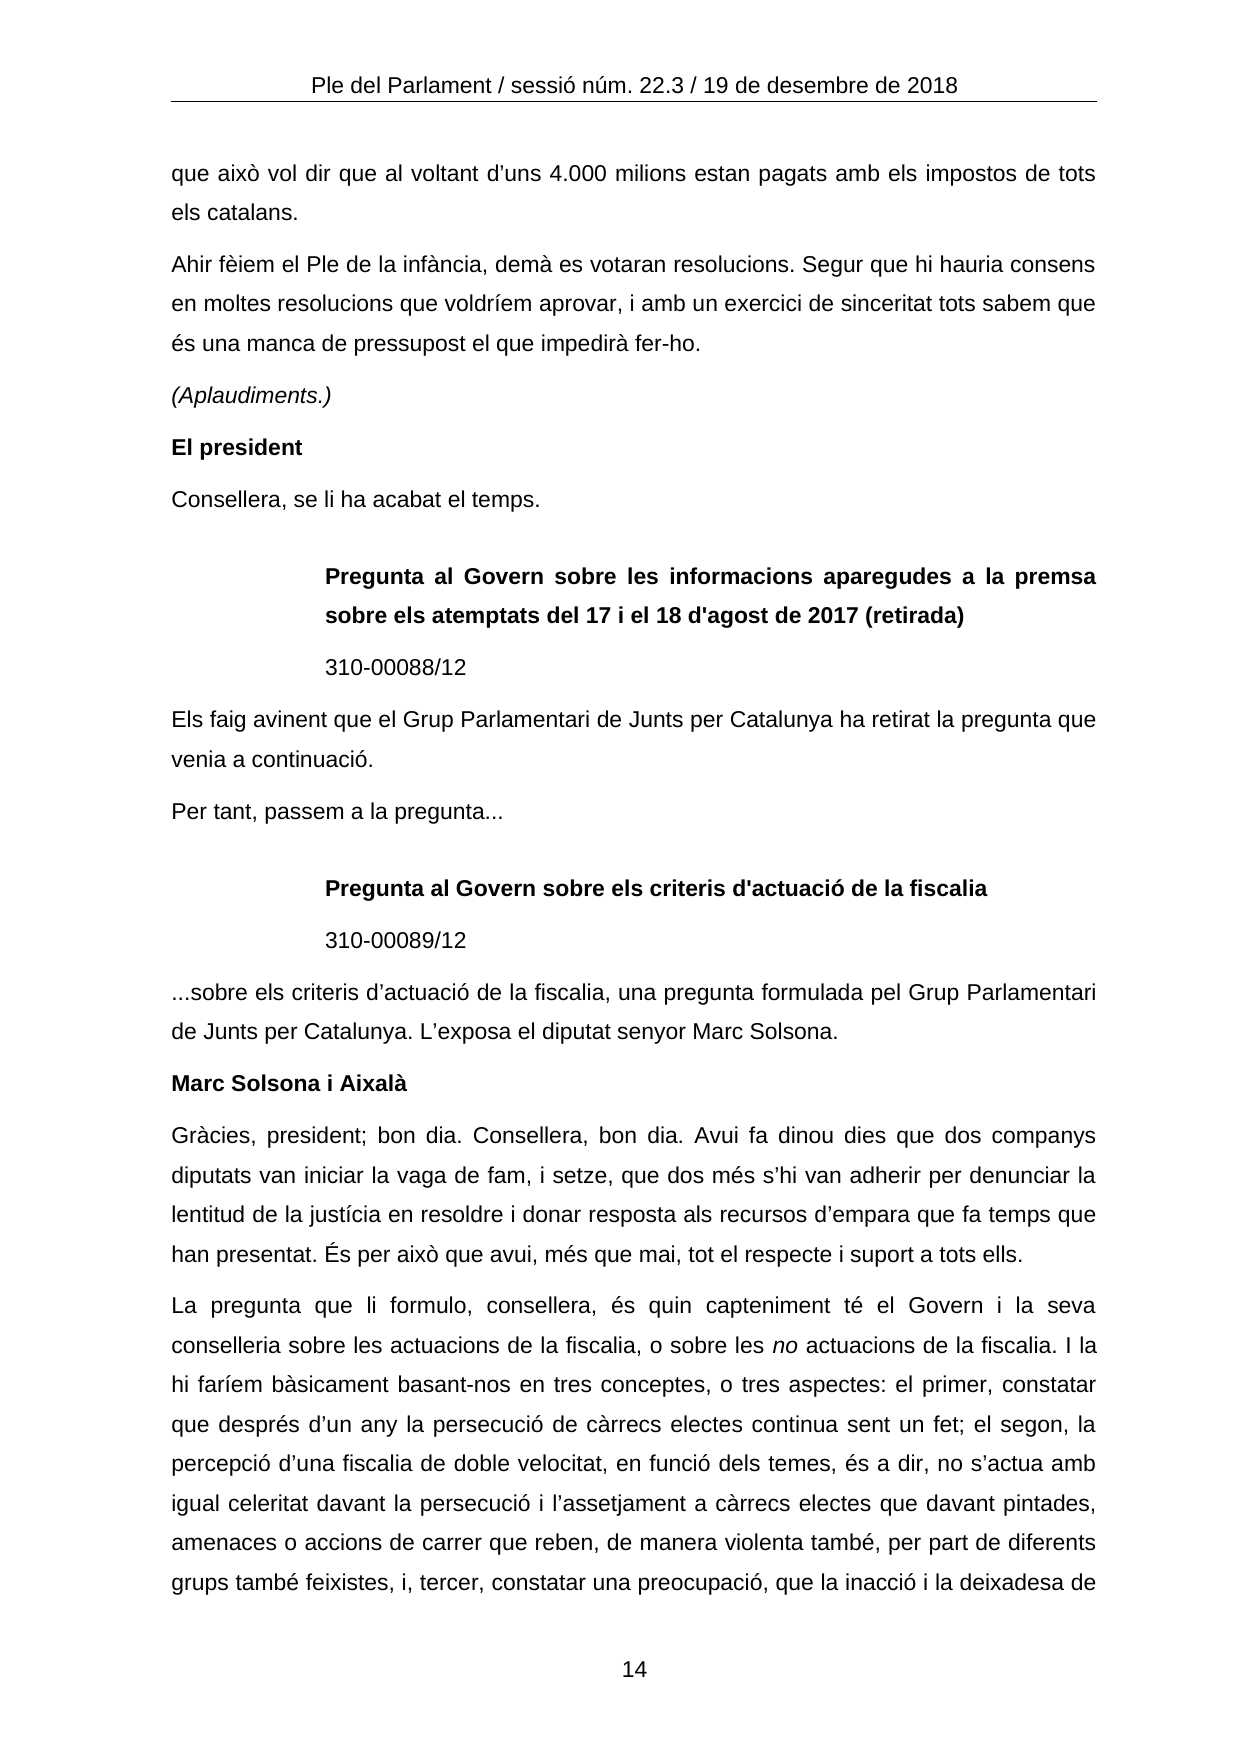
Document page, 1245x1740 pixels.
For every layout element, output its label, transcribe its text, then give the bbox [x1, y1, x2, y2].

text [171, 1292, 1097, 1595]
text Pregunta al Govern sobre les informacions aparegudes a la premsa sobre els atemptats del 17 i el 18 d'agost de 2017 (retirada) [325, 563, 1097, 629]
text Ahir fèiem el Ple de la infància, demà es votaran resolucions. Segur que hi hauria consens en moltes resolucions que voldríem aprovar, i amb un exercici de sinceritat tots sabem que és una manca de pressupost el que impedirà fer-ho. [171, 251, 1097, 356]
text Consellera, se li ha acabat el temps. [171, 486, 1097, 512]
text Marc Solsona i Aixalà [171, 1070, 1097, 1096]
text ...sobre els criteris d’actuació de la fiscalia, una pregunta formulada pel Grup Parlamentari de Junts per Catalunya. L’exposa el diputat senyor Marc Solsona. [171, 979, 1097, 1044]
text 310-00089/12 [325, 927, 1097, 953]
text Pregunta al Govern sobre els criteris d'actuació de la fiscalia [325, 875, 1097, 901]
text Els faig avinent que el Grup Parlamentari de Junts per Catalunya ha retirat la pregunta que venia a continuació. [171, 706, 1097, 772]
text El president [171, 434, 1097, 460]
text 310-00088/12 [325, 654, 1097, 681]
text Per tant, passem a la pregunta... [171, 798, 1097, 824]
text (Aplaudiments.) [171, 382, 1097, 408]
text Gràcies, president; bon dia. Consellera, bon dia. Avui fa dinou dies que dos companys diputats van iniciar la vaga de fam, i setze, que dos més s’hi van adherir per denunciar la lentitud de la justícia en resoldre i donar resposta als recursos d’empara que fa temps que han presentat. És per això que avui, més que mai, tot el respecte i suport a tots ells. [171, 1122, 1097, 1267]
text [171, 159, 1097, 225]
